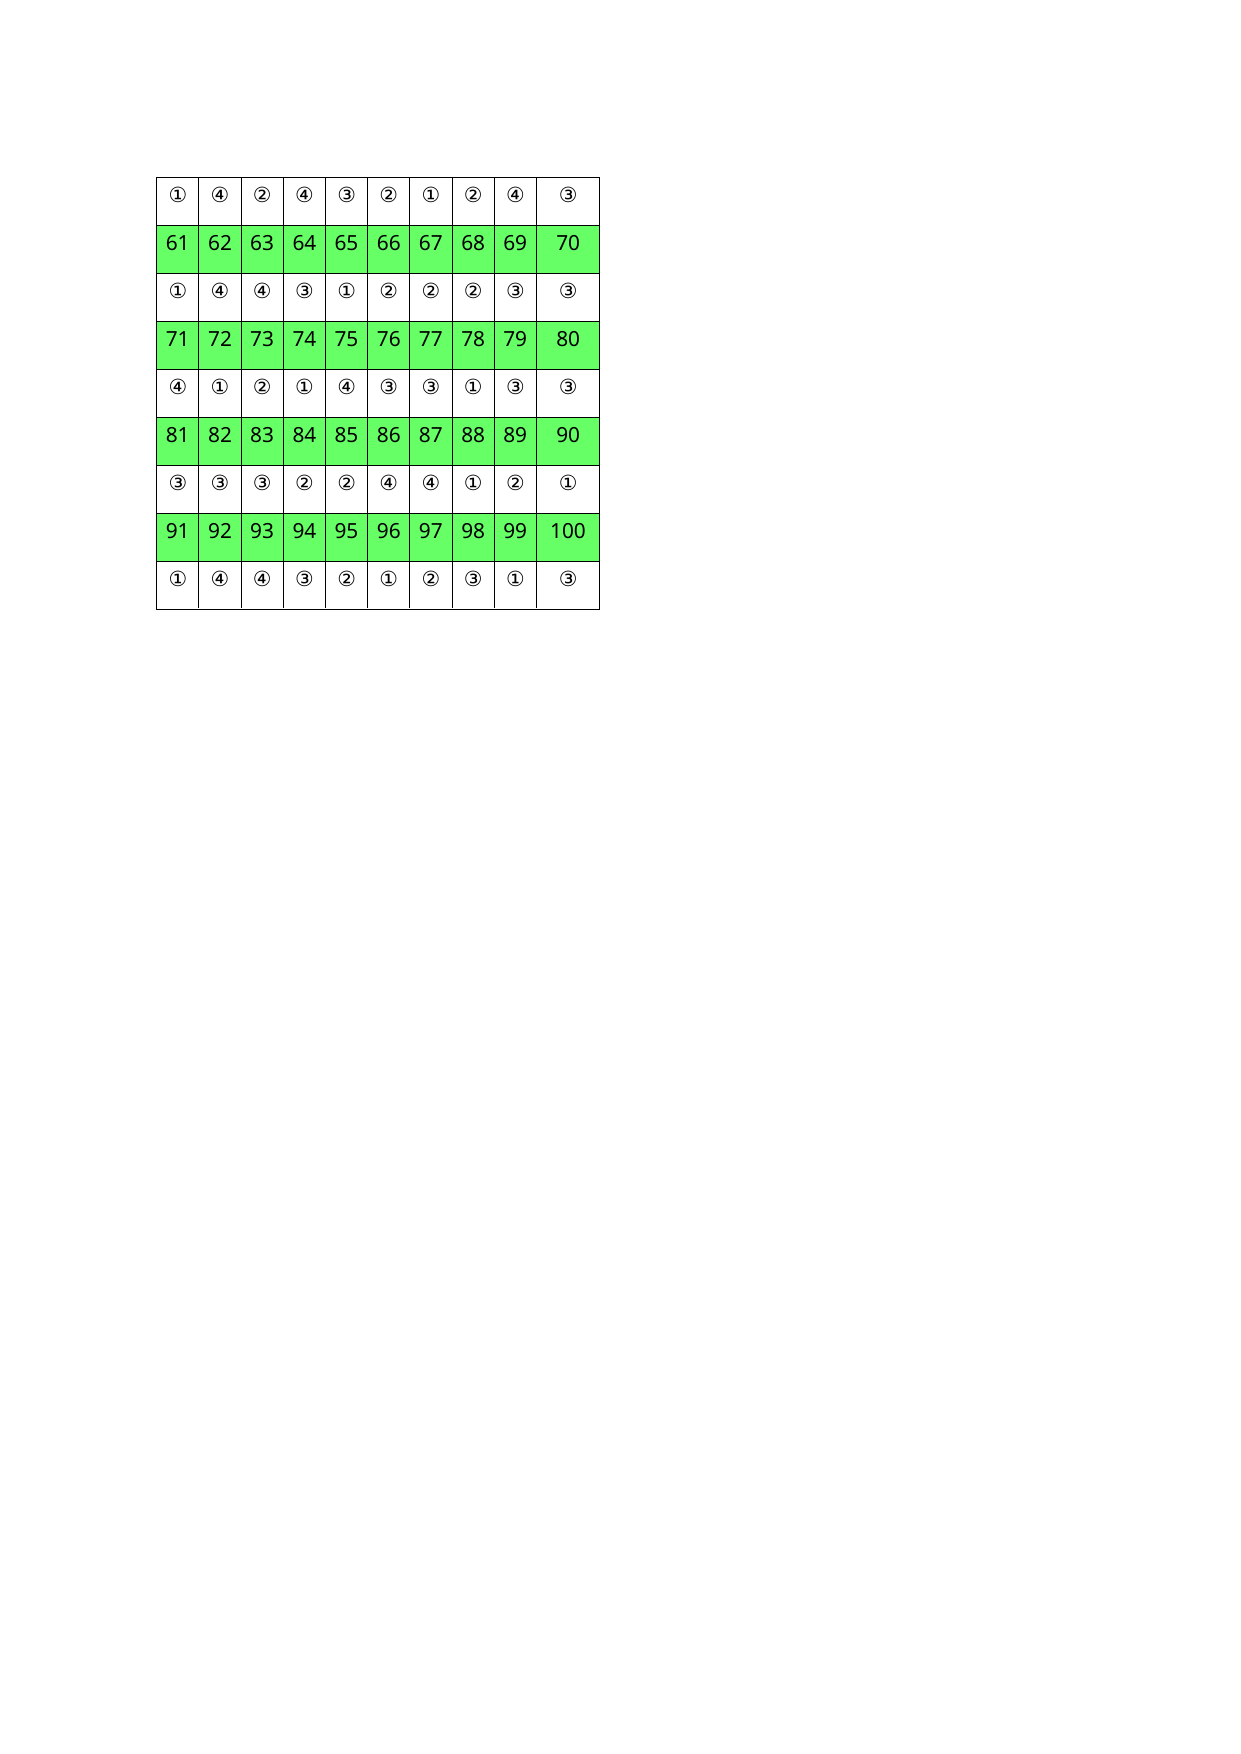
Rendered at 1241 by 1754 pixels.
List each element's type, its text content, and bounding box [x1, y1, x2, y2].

table_cell 86 [368, 418, 409, 465]
table_cell 68 [453, 226, 494, 273]
table_cell ④ [495, 178, 536, 225]
table_cell ② [284, 466, 325, 513]
table_cell ① [199, 370, 241, 417]
table_cell ③ [453, 562, 494, 608]
table_cell ③ [495, 370, 536, 417]
table_cell 81 [157, 418, 198, 465]
table_cell ② [242, 178, 283, 225]
table_cell ③ [284, 562, 325, 608]
table_cell ④ [199, 274, 241, 321]
table_cell ③ [495, 274, 536, 321]
table_cell 94 [284, 514, 325, 561]
table_cell ③ [410, 370, 452, 417]
table_cell ③ [157, 466, 198, 513]
table_cell 82 [199, 418, 241, 465]
table_cell ④ [326, 370, 367, 417]
table_cell 62 [199, 226, 241, 273]
table_cell ④ [284, 178, 325, 225]
table_cell ① [284, 370, 325, 417]
table_cell 83 [242, 418, 283, 465]
table_cell 95 [326, 514, 367, 561]
table_cell ④ [157, 370, 198, 417]
table_cell 77 [410, 322, 452, 369]
table_cell 84 [284, 418, 325, 465]
table_cell ① [453, 466, 494, 513]
table_cell ① [410, 178, 452, 225]
table_cell ① [326, 274, 367, 321]
table_cell ① [157, 274, 198, 321]
table_cell 63 [242, 226, 283, 273]
table_cell 76 [368, 322, 409, 369]
table_cell 64 [284, 226, 325, 273]
table_cell ② [242, 370, 283, 417]
table_cell 88 [453, 418, 494, 465]
table_cell ④ [199, 562, 241, 608]
table_cell ② [368, 274, 409, 321]
table_cell ① [537, 466, 599, 513]
table_cell 73 [242, 322, 283, 369]
table_cell 100 [537, 514, 599, 561]
table_cell 97 [410, 514, 452, 561]
table_cell 92 [199, 514, 241, 561]
table_cell 70 [537, 226, 599, 273]
table_cell 87 [410, 418, 452, 465]
table_cell ③ [199, 466, 241, 513]
table_cell ② [453, 274, 494, 321]
table_cell ④ [410, 466, 452, 513]
table_cell ① [368, 562, 409, 608]
table_cell ④ [368, 466, 409, 513]
table_cell 96 [368, 514, 409, 561]
table_cell ② [368, 178, 409, 225]
table_cell ③ [537, 562, 599, 608]
table_cell 69 [495, 226, 536, 273]
table_cell ② [453, 178, 494, 225]
table_cell ③ [242, 466, 283, 513]
table_cell ③ [326, 178, 367, 225]
table_cell ③ [537, 370, 599, 417]
table_cell 98 [453, 514, 494, 561]
table_cell 89 [495, 418, 536, 465]
table_cell 78 [453, 322, 494, 369]
table_cell ② [326, 466, 367, 513]
table_cell 65 [326, 226, 367, 273]
table_cell ③ [284, 274, 325, 321]
table_cell ③ [537, 178, 599, 225]
table_cell ③ [368, 370, 409, 417]
table_cell 72 [199, 322, 241, 369]
table_cell ② [410, 274, 452, 321]
table_cell ④ [199, 178, 241, 225]
table_cell ④ [242, 562, 283, 608]
table_cell 90 [537, 418, 599, 465]
table_cell 74 [284, 322, 325, 369]
table_cell ④ [242, 274, 283, 321]
table_cell ② [410, 562, 452, 608]
table_cell 66 [368, 226, 409, 273]
table_cell 85 [326, 418, 367, 465]
table_cell ① [495, 562, 536, 608]
table_cell ① [453, 370, 494, 417]
table_cell ② [326, 562, 367, 608]
table_cell 80 [537, 322, 599, 369]
table_cell ② [495, 466, 536, 513]
table_cell 99 [495, 514, 536, 561]
table_cell 67 [410, 226, 452, 273]
table_cell 61 [157, 226, 198, 273]
table_cell 79 [495, 322, 536, 369]
table_cell 93 [242, 514, 283, 561]
table_cell ③ [537, 274, 599, 321]
table_cell ① [157, 562, 198, 608]
table_cell 91 [157, 514, 198, 561]
table_cell ① [157, 178, 198, 225]
table_cell 75 [326, 322, 367, 369]
table_cell 71 [157, 322, 198, 369]
